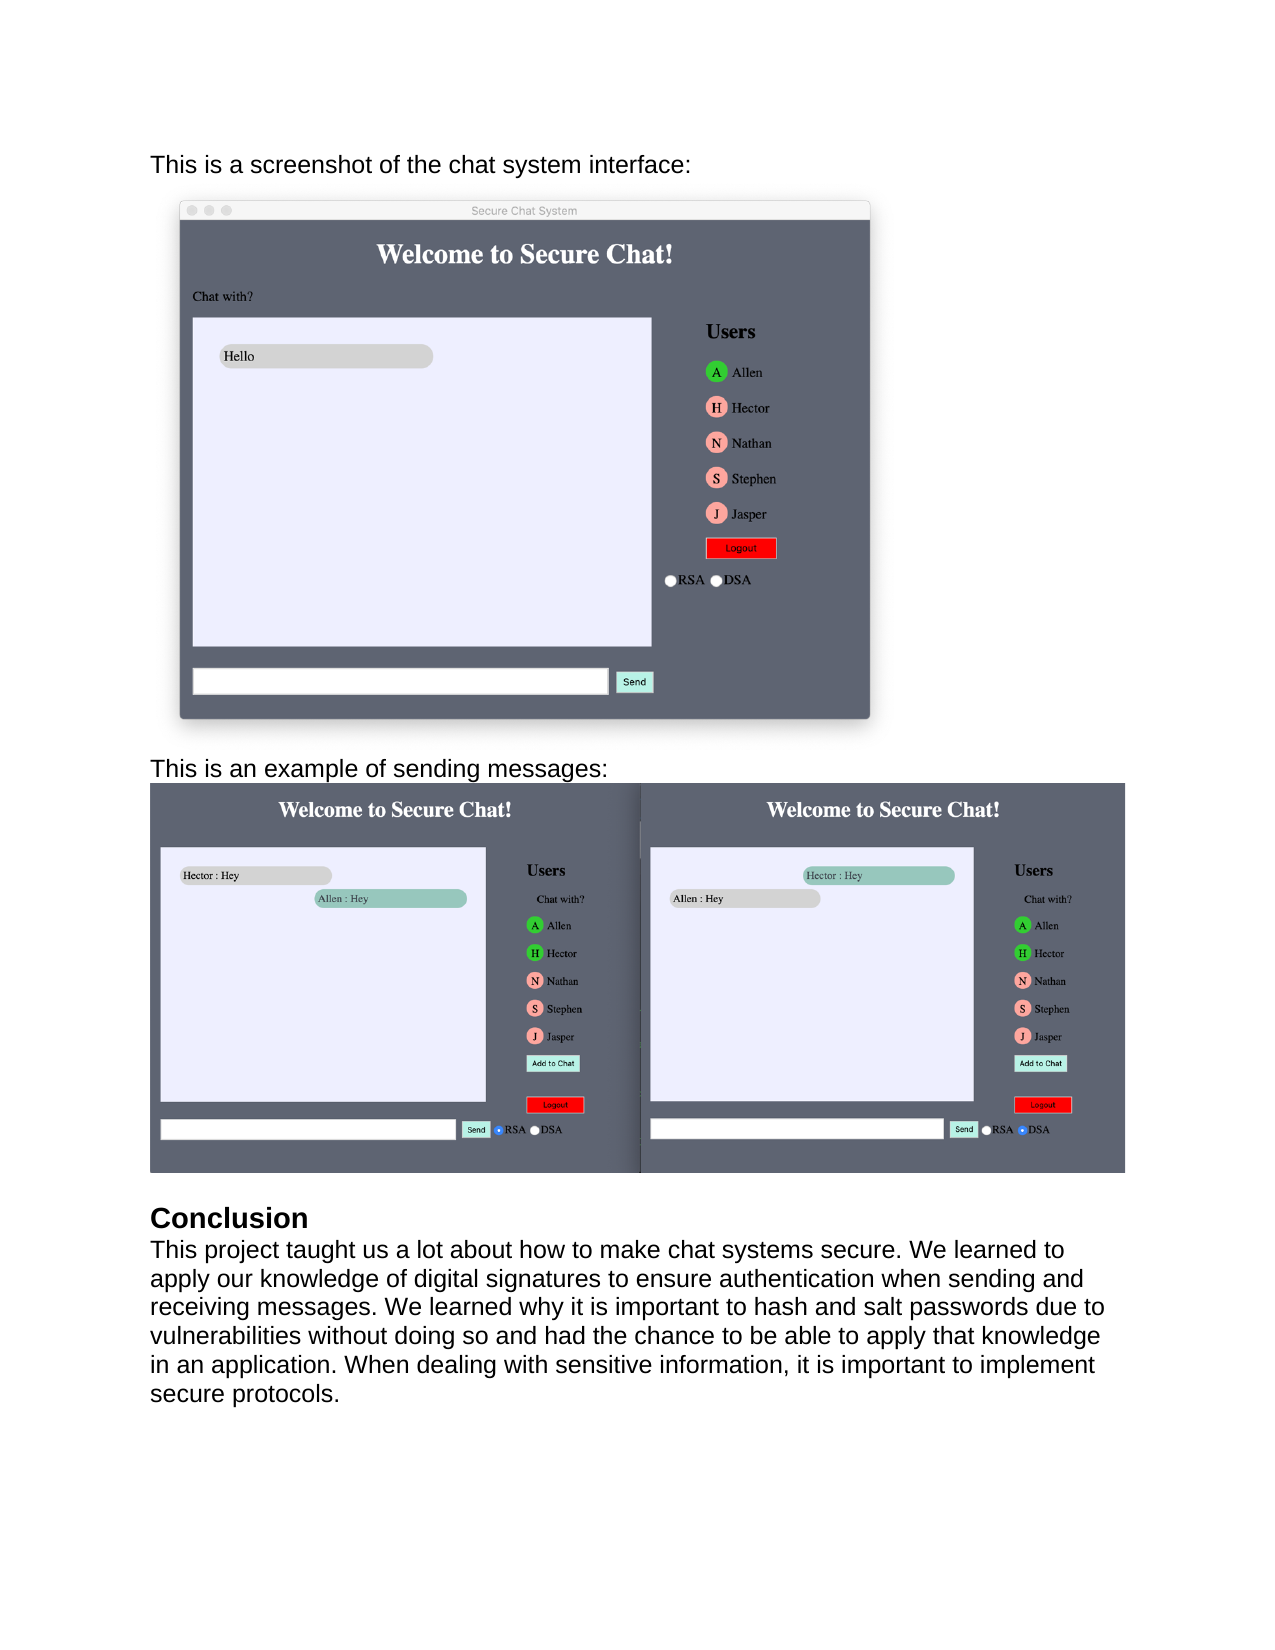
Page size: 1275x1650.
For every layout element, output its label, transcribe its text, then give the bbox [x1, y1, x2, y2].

picture [150, 178, 899, 755]
text This is a screenshot of the chat system interface: [150, 150, 1125, 179]
text This is an example of sending messages: [150, 754, 1125, 783]
text Conclusion [150, 1201, 1125, 1235]
picture [150, 783, 1125, 1173]
